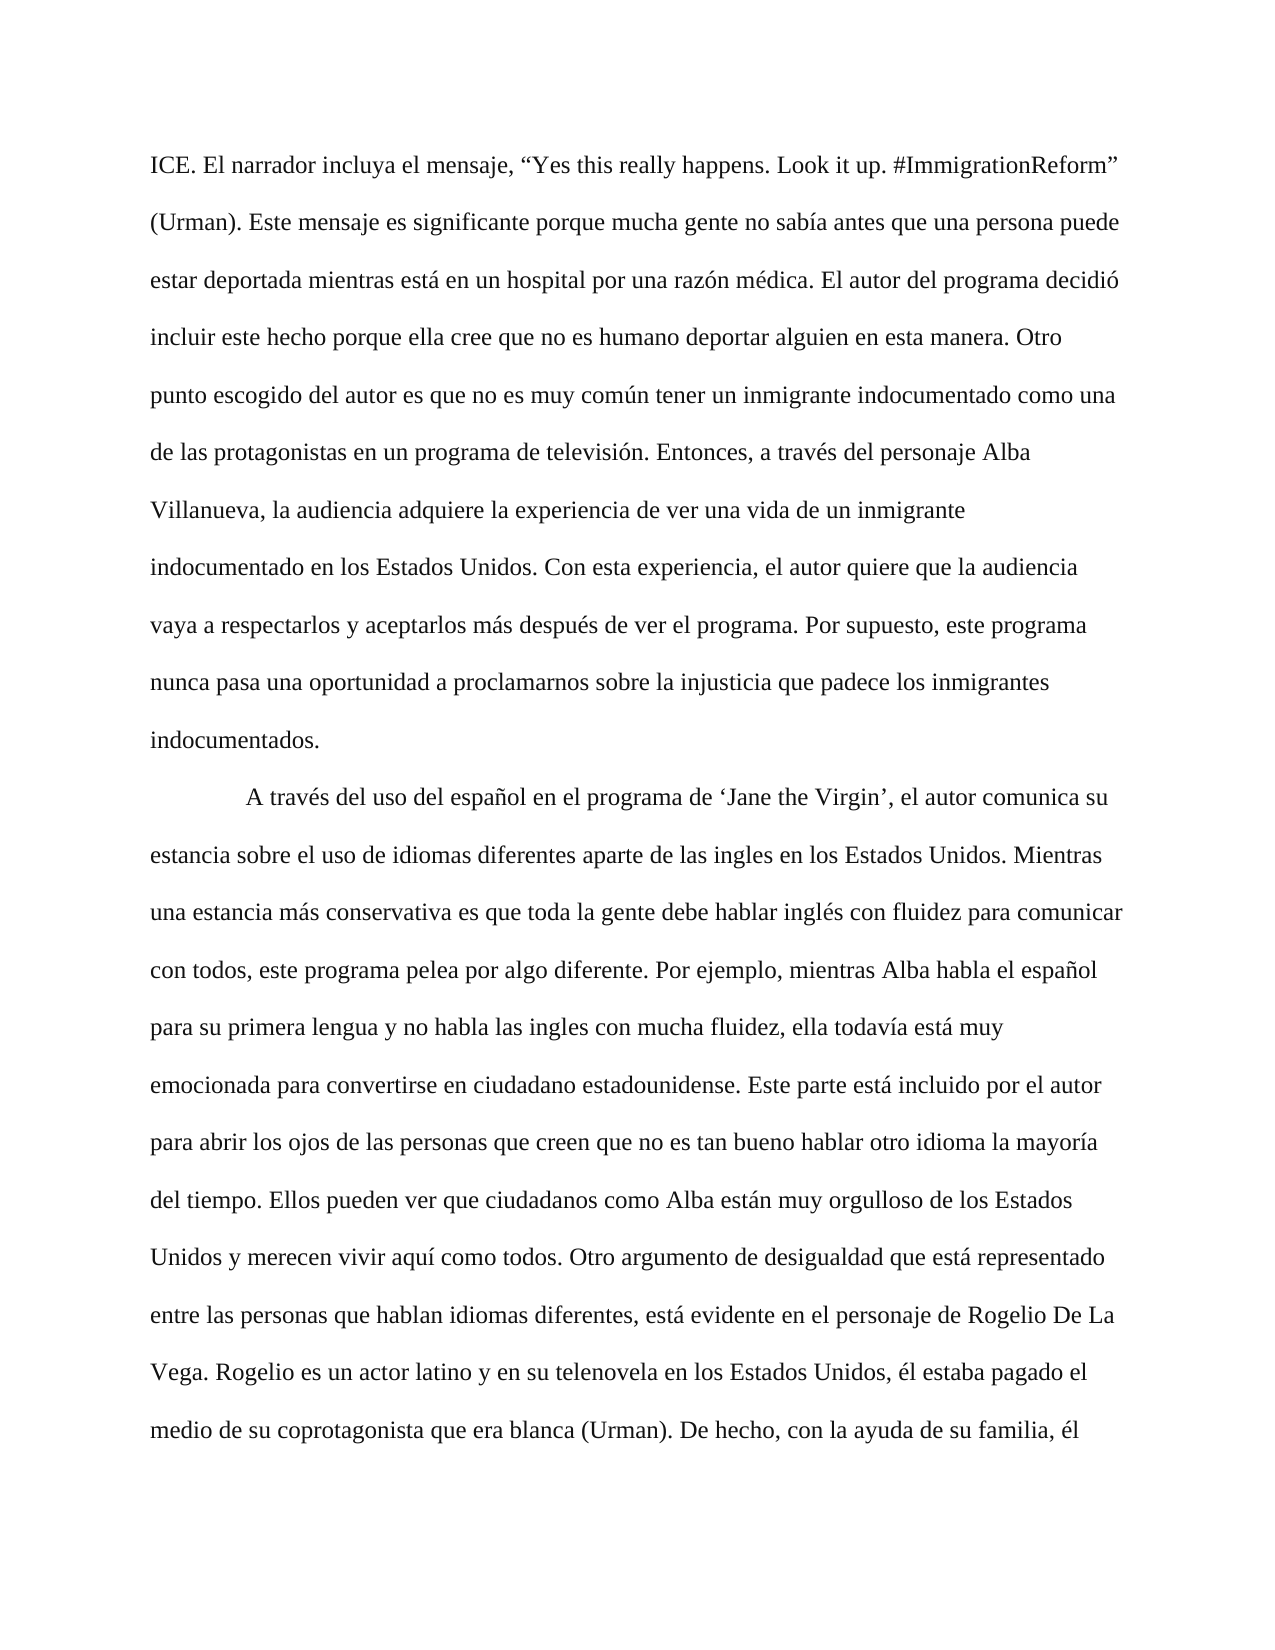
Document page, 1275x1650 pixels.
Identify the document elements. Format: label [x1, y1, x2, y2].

text [150, 782, 1125, 1444]
text [150, 150, 1125, 754]
